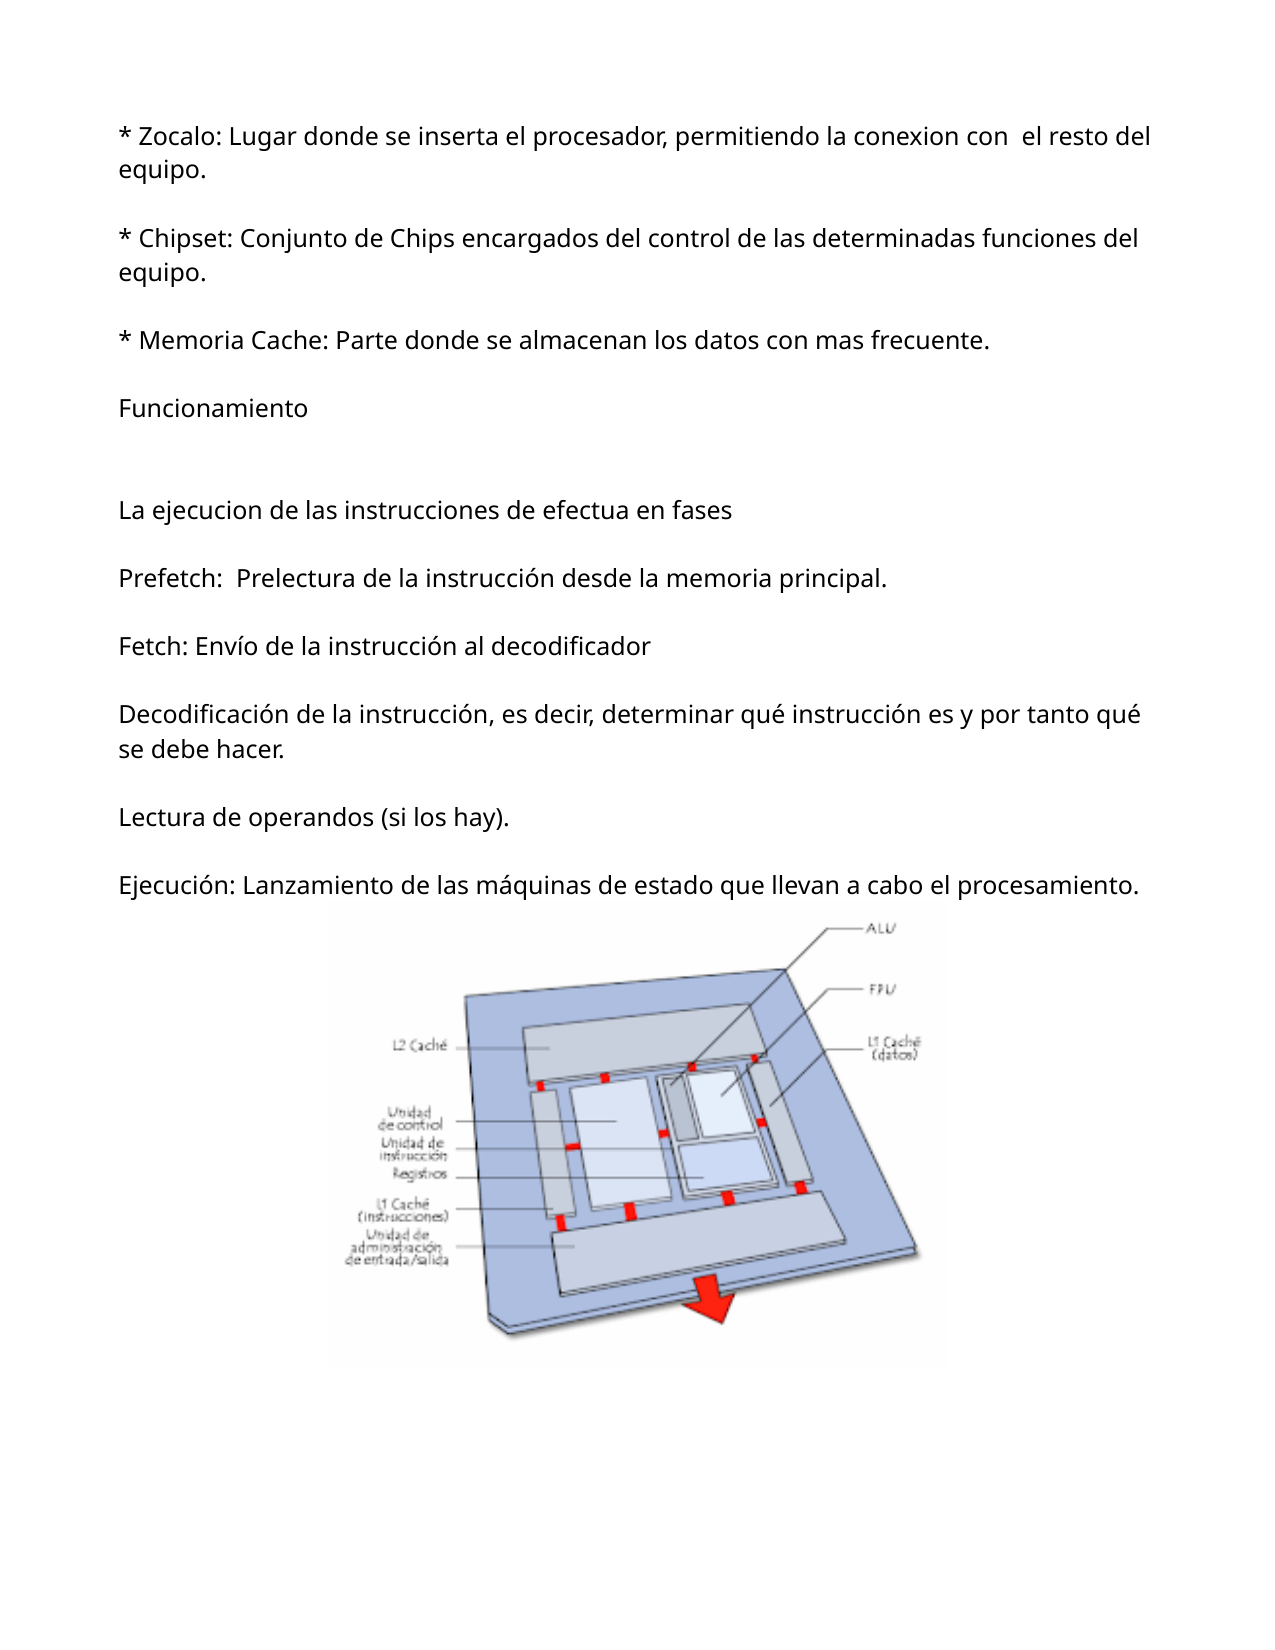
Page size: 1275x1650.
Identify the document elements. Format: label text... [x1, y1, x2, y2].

text Fetch: Envío de la instrucción al decodificador [118, 629, 1157, 663]
text Lectura de operandos (si los hay). [118, 799, 1157, 833]
picture [327, 901, 948, 1368]
text Ejecución: Lanzamiento de las máquinas de estado que llevan a cabo el procesamiento. [118, 867, 1157, 902]
text Decodificación de la instrucción, es decir, determinar qué instrucción es y por tanto qué se debe hacer. [118, 697, 1157, 765]
text La ejecucion de las instrucciones de efectua en fases [118, 493, 1157, 527]
text Funcionamiento [118, 391, 1157, 425]
text * Zocalo: Lugar donde se inserta el procesador, permitiendo la conexion con el resto del equipo. [118, 118, 1157, 186]
text Prefetch: Prelectura de la instrucción desde la memoria principal. [118, 561, 1157, 595]
text * Memoria Cache: Parte donde se almacenan los datos con mas frecuente. [118, 322, 1157, 357]
text * Chipset: Conjunto de Chips encargados del control de las determinadas funciones del equipo. [118, 220, 1157, 288]
